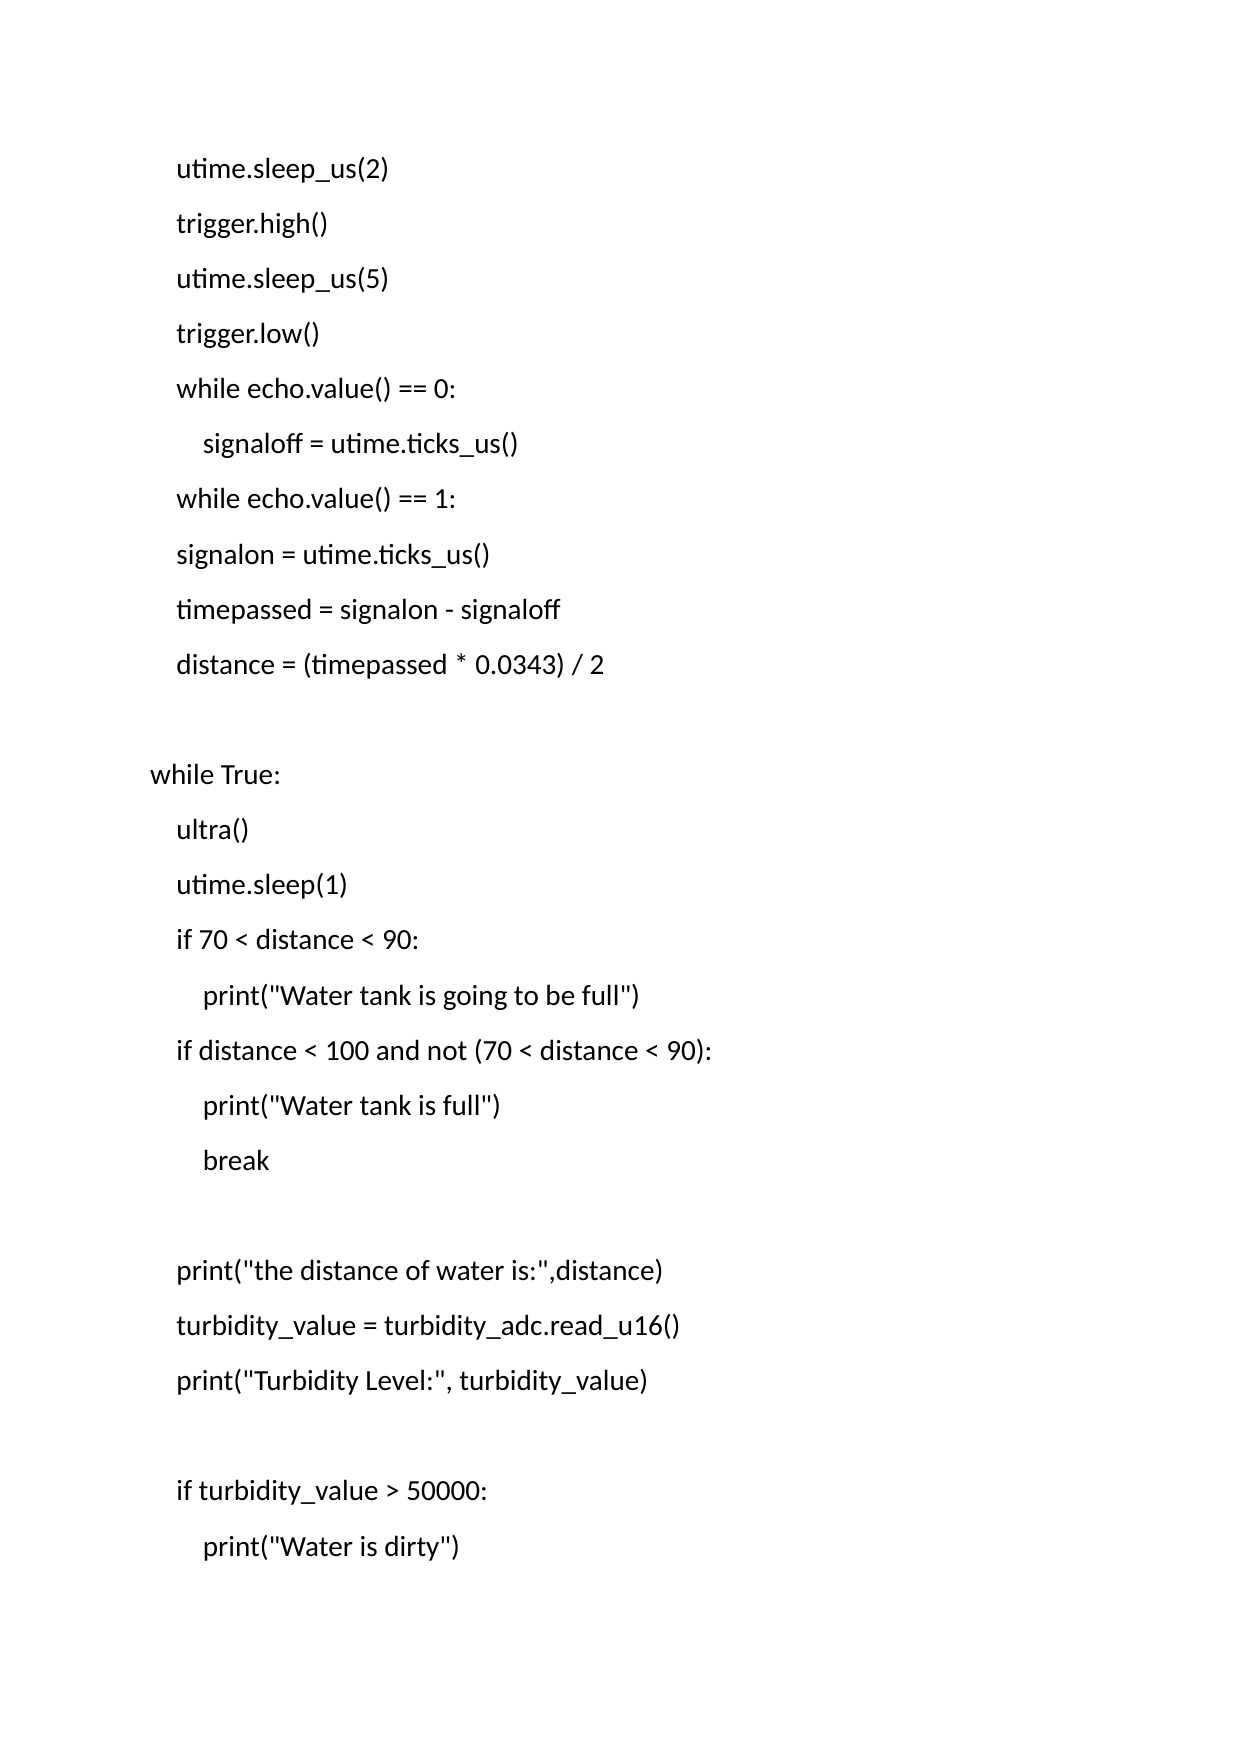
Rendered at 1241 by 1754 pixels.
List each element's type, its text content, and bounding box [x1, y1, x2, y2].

text timepassed = signalon - signaloff [150, 591, 1090, 626]
text trigger.low() [150, 315, 1090, 351]
text distance = (timepassed * 0.0343) / 2 [150, 646, 1090, 682]
text print("Water tank is full") [150, 1087, 1090, 1122]
text if turbidity_value > 50000: [150, 1472, 1090, 1508]
text print("the distance of water is:",distance) [150, 1252, 1090, 1288]
text signalon = utime.ticks_us() [150, 536, 1090, 571]
text utime.sleep_us(2) [150, 150, 1090, 186]
text break [150, 1142, 1090, 1177]
text signaloff = utime.ticks_us() [150, 426, 1090, 461]
text while True: [150, 756, 1090, 792]
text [150, 1362, 1090, 1398]
text utime.sleep(1) [150, 866, 1090, 902]
text if 70 < distance < 90: [150, 921, 1090, 957]
text if distance < 100 and not (70 < distance < 90): [150, 1032, 1090, 1067]
text while echo.value() == 0: [150, 370, 1090, 406]
text print("Water is dirty") [150, 1528, 1090, 1563]
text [150, 1307, 1090, 1343]
text while echo.value() == 1: [150, 481, 1090, 516]
text print("Water tank is going to be full") [150, 977, 1090, 1012]
text ultra() [150, 811, 1090, 847]
text trigger.high() [150, 205, 1090, 241]
text utime.sleep_us(5) [150, 260, 1090, 296]
